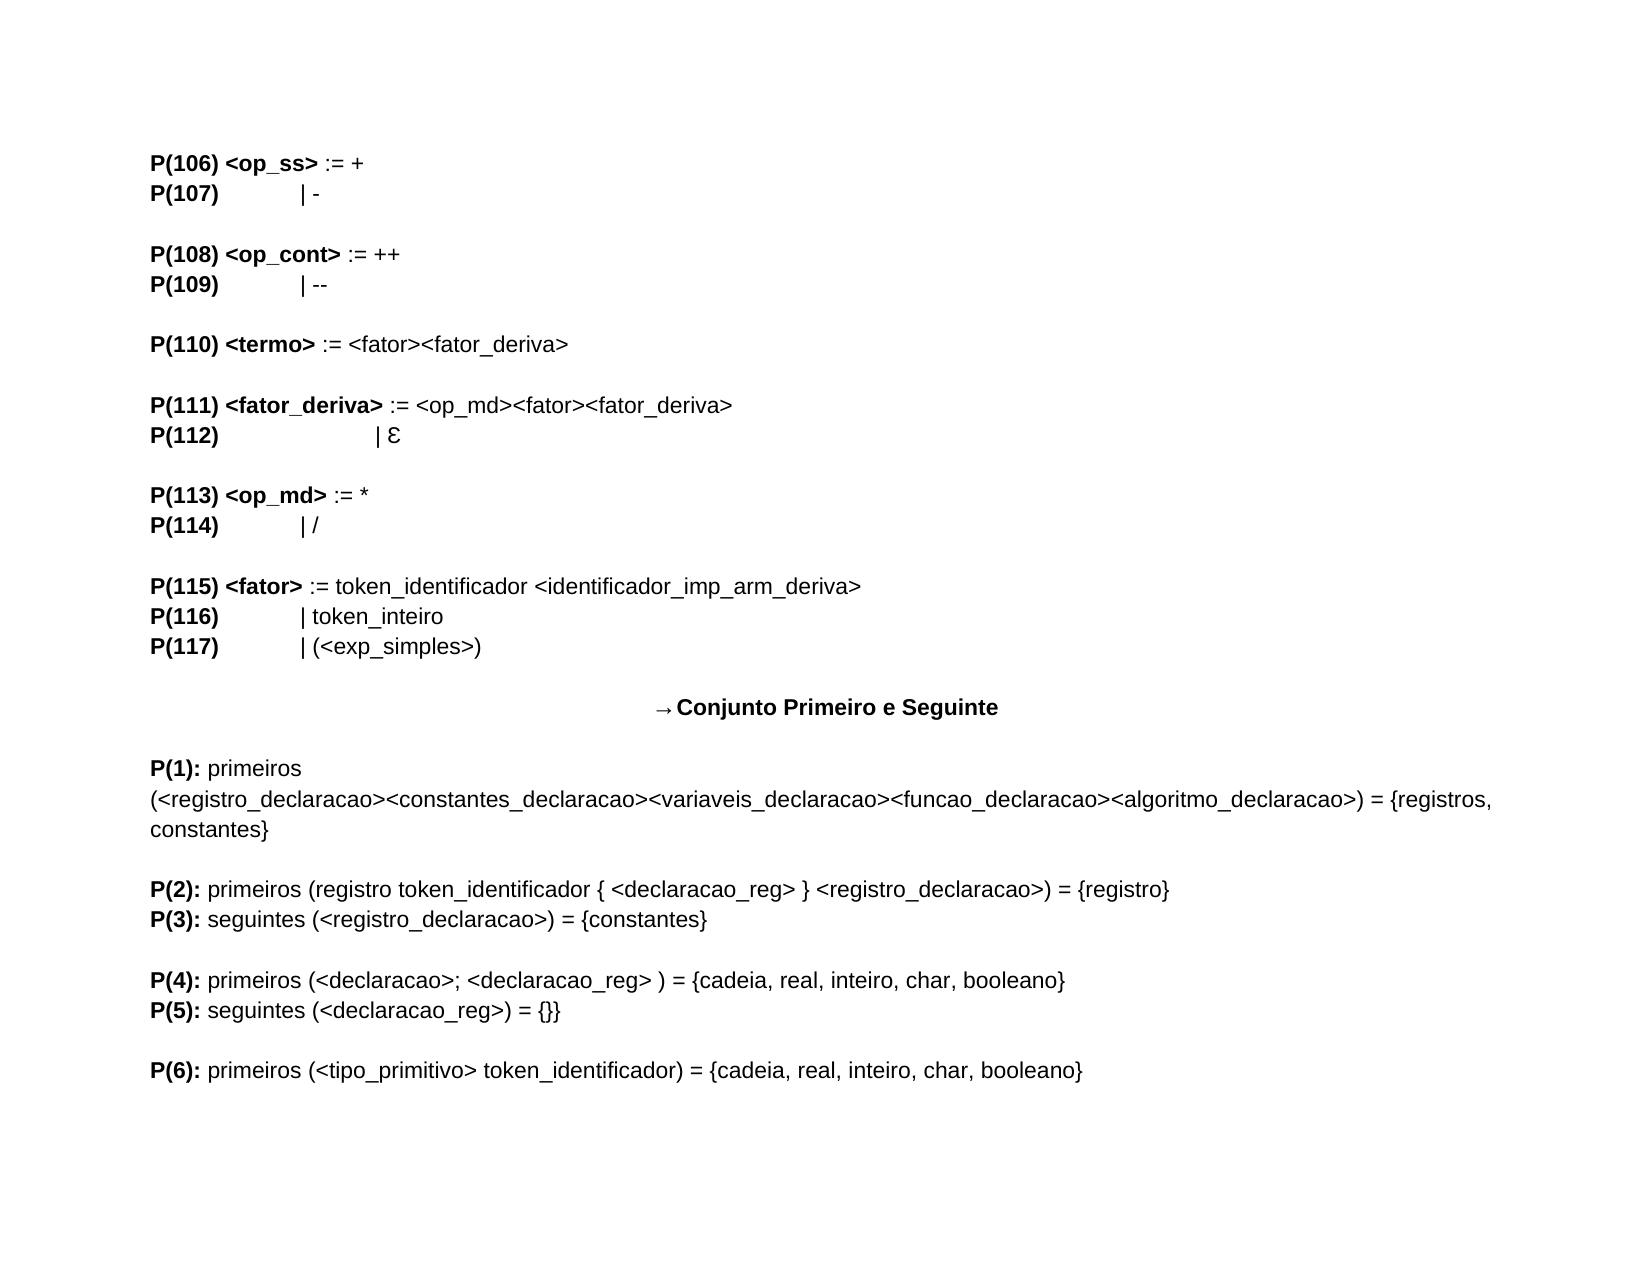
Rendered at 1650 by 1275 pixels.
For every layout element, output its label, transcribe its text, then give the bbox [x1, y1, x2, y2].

text P(1): primeiros (<registro_declaracao><constantes_declaracao><variaveis_declaracao><funcao_declaracao><algoritmo_declaracao>) = {registros, constantes} [150, 755, 1500, 842]
text P(115) <fator> := token_identificador <identificador_imp_arm_deriva> [150, 573, 1500, 599]
text P(6): primeiros (<tipo_primitivo> token_identificador) = {cadeia, real, inteiro, char, booleano} [150, 1057, 1500, 1084]
text P(114) | / [150, 512, 1500, 539]
text P(2): primeiros (registro token_identificador { <declaracao_reg> } <registro_declaracao>) = {registro} [150, 876, 1500, 903]
text P(109) | -- [150, 271, 1500, 297]
text P(5): seguintes (<declaracao_reg>) = {}} [150, 997, 1500, 1023]
text P(116) | token_inteiro [150, 603, 1500, 629]
text P(106) <op_ss> := + [150, 150, 1500, 176]
text Conjunto Primeiro e Seguinte [150, 694, 1500, 721]
text P(110) <termo> := <fator><fator_deriva> [150, 331, 1500, 358]
text P(107) | - [150, 180, 1500, 207]
text P(112) | Ɛ [150, 422, 1500, 448]
text P(108) <op_cont> := ++ [150, 241, 1500, 267]
text P(4): primeiros (<declaracao>; <declaracao_reg> ) = {cadeia, real, inteiro, char, booleano} [150, 967, 1500, 993]
text P(3): seguintes (<registro_declaracao>) = {constantes} [150, 906, 1500, 933]
text P(111) <fator_deriva> := <op_md><fator><fator_deriva> [150, 392, 1500, 418]
text P(113) <op_md> := * [150, 482, 1500, 509]
text P(117) | (<exp_simples>) [150, 633, 1500, 660]
